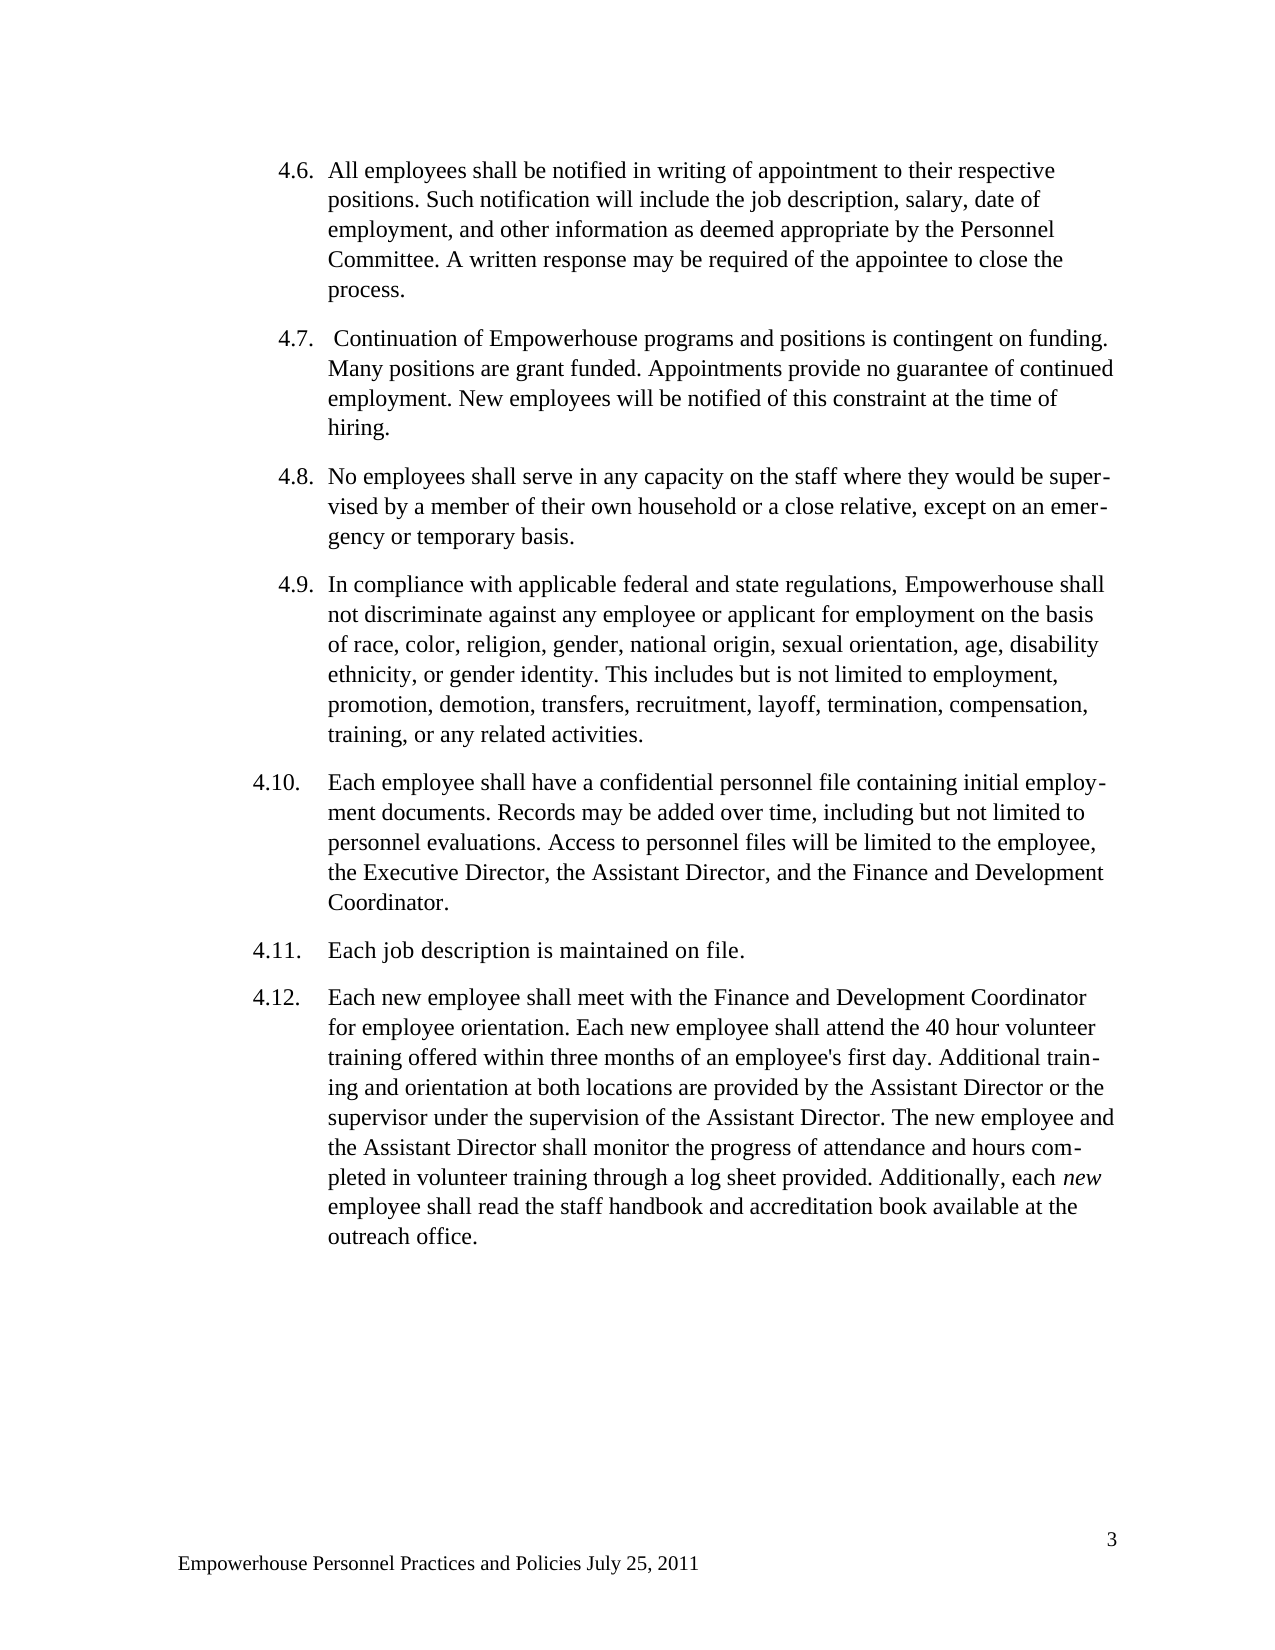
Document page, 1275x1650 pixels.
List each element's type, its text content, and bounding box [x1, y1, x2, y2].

text 4.7. Continuation of Empowerhouse programs and positions is contingent on funding. Many positions are grant funded. Appointments provide no guarantee of continued employment. New employees will be notified of this constraint at the time of hiring. [253, 322, 1117, 442]
text 4.11. Each job description is maintained on file. [253, 935, 1117, 965]
text 4.6. All employees shall be notified in writing of appointment to their respective positions. Such notification will include the job description, salary, date of employment, and other information as deemed appropriate by the Personnel Committee. A written response may be required of the appointee to close the process. [253, 154, 1117, 304]
text 4.12. Each new employee shall meet with the Finance and Development Coordinator for employee orientation. Each new employee shall attend the 40 hour volunteer training offered within three months of an employee's first day. Additional training and orientation at both locations are provided by the Assistant Director or the supervisor under the supervision of the Assistant Director. The new employee and the Assistant Director shall monitor the progress of attendance and hours completed in volunteer training through a log sheet provided. Additionally, each new employee shall read the staff handbook and accreditation book available at the outreach office. [253, 982, 1117, 1251]
text 4.8. No employees shall serve in any capacity on the staff where they would be supervised by a member of their own household or a close relative, except on an emergency or temporary basis. [253, 461, 1117, 550]
text 4.10. Each employee shall have a confidential personnel file containing initial employment documents. Records may be added over time, including but not limited to personnel evaluations. Access to personnel files will be limited to the employee, the Executive Director, the Assistant Director, and the Finance and Development Coordinator. [253, 767, 1117, 916]
text 4.9. In compliance with applicable federal and state regulations, Empowerhouse shall not discriminate against any employee or applicant for employment on the basis of race, color, religion, gender, national origin, sexual orientation, age, disability ethnicity, or gender identity. This includes but is not limited to employment, promotion, demotion, transfers, recruitment, layoff, termination, compensation, training, or any related activities. [253, 569, 1117, 748]
